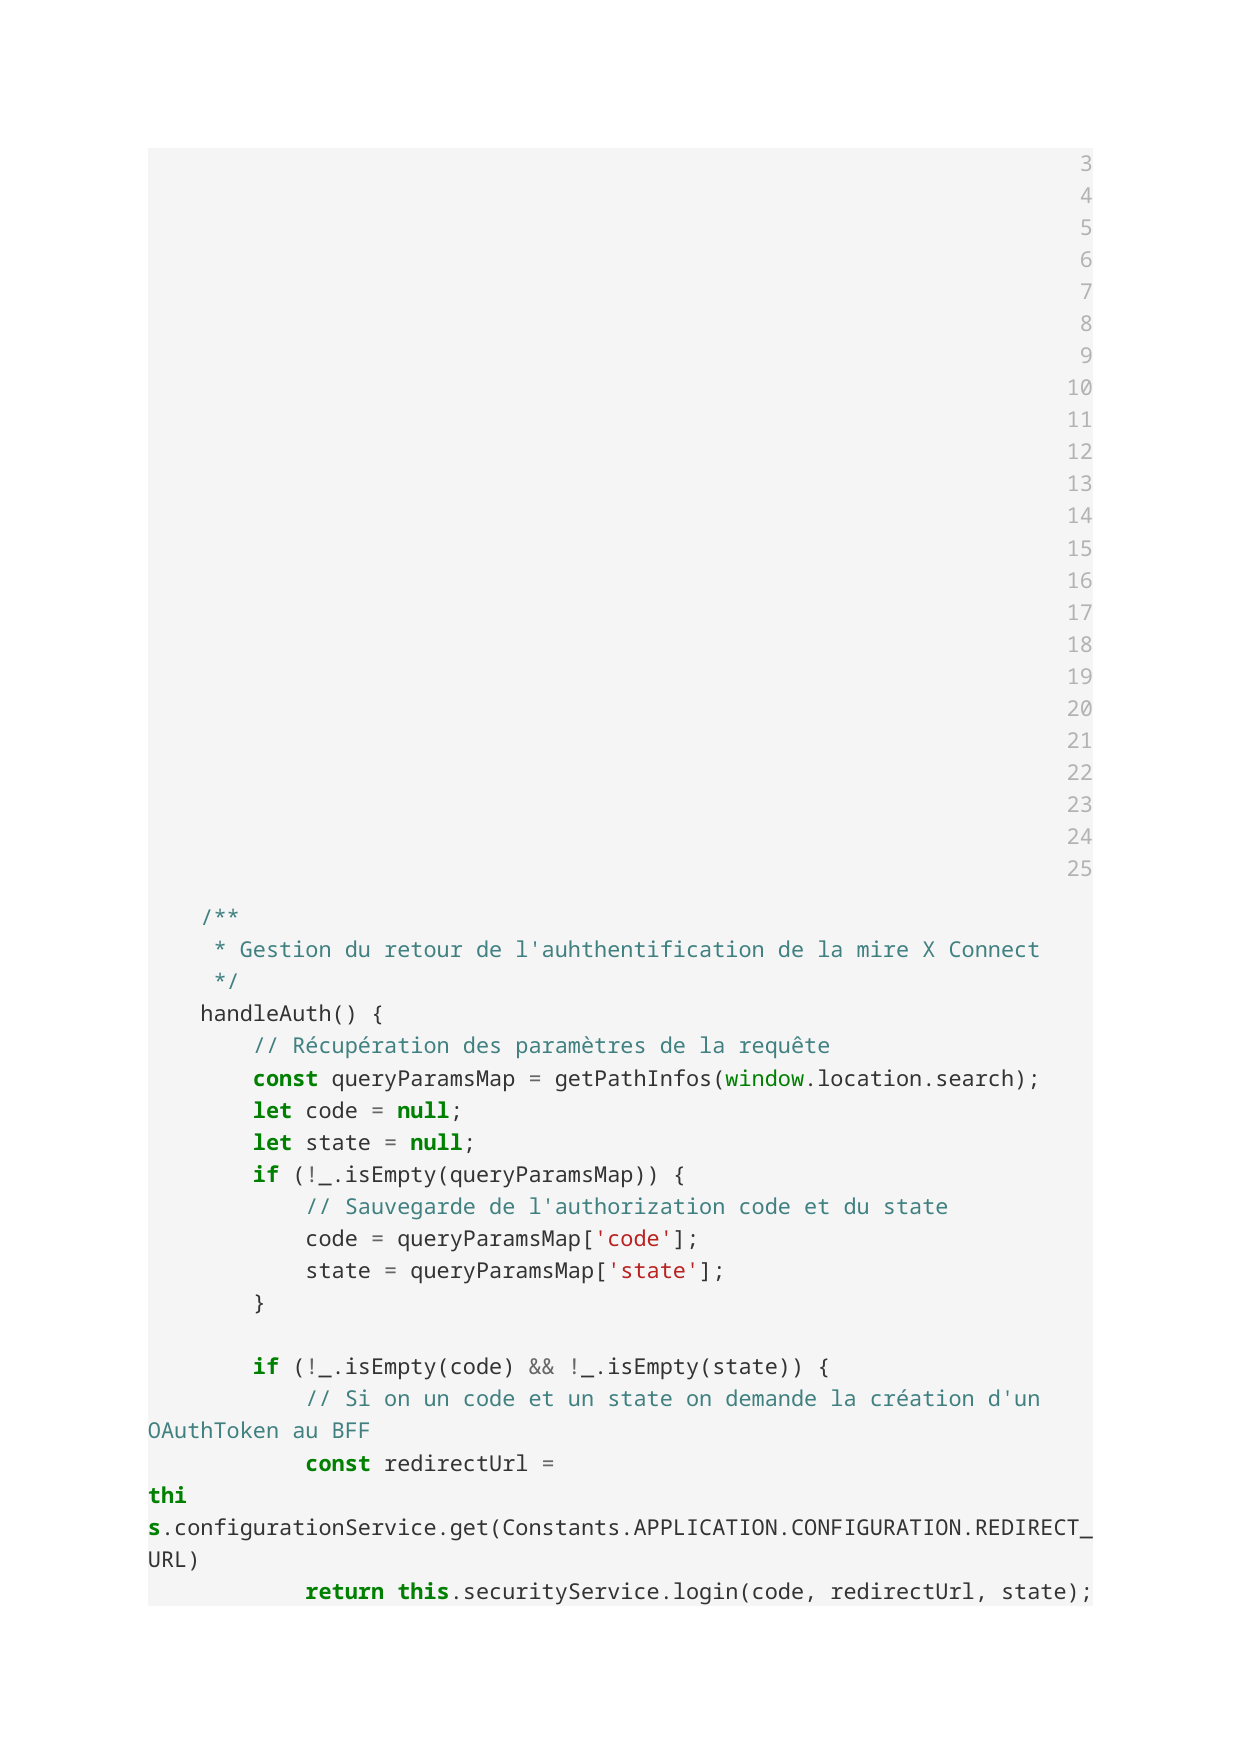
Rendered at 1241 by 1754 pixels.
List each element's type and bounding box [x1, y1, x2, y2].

text [148, 902, 1093, 1606]
text [148, 148, 1093, 883]
